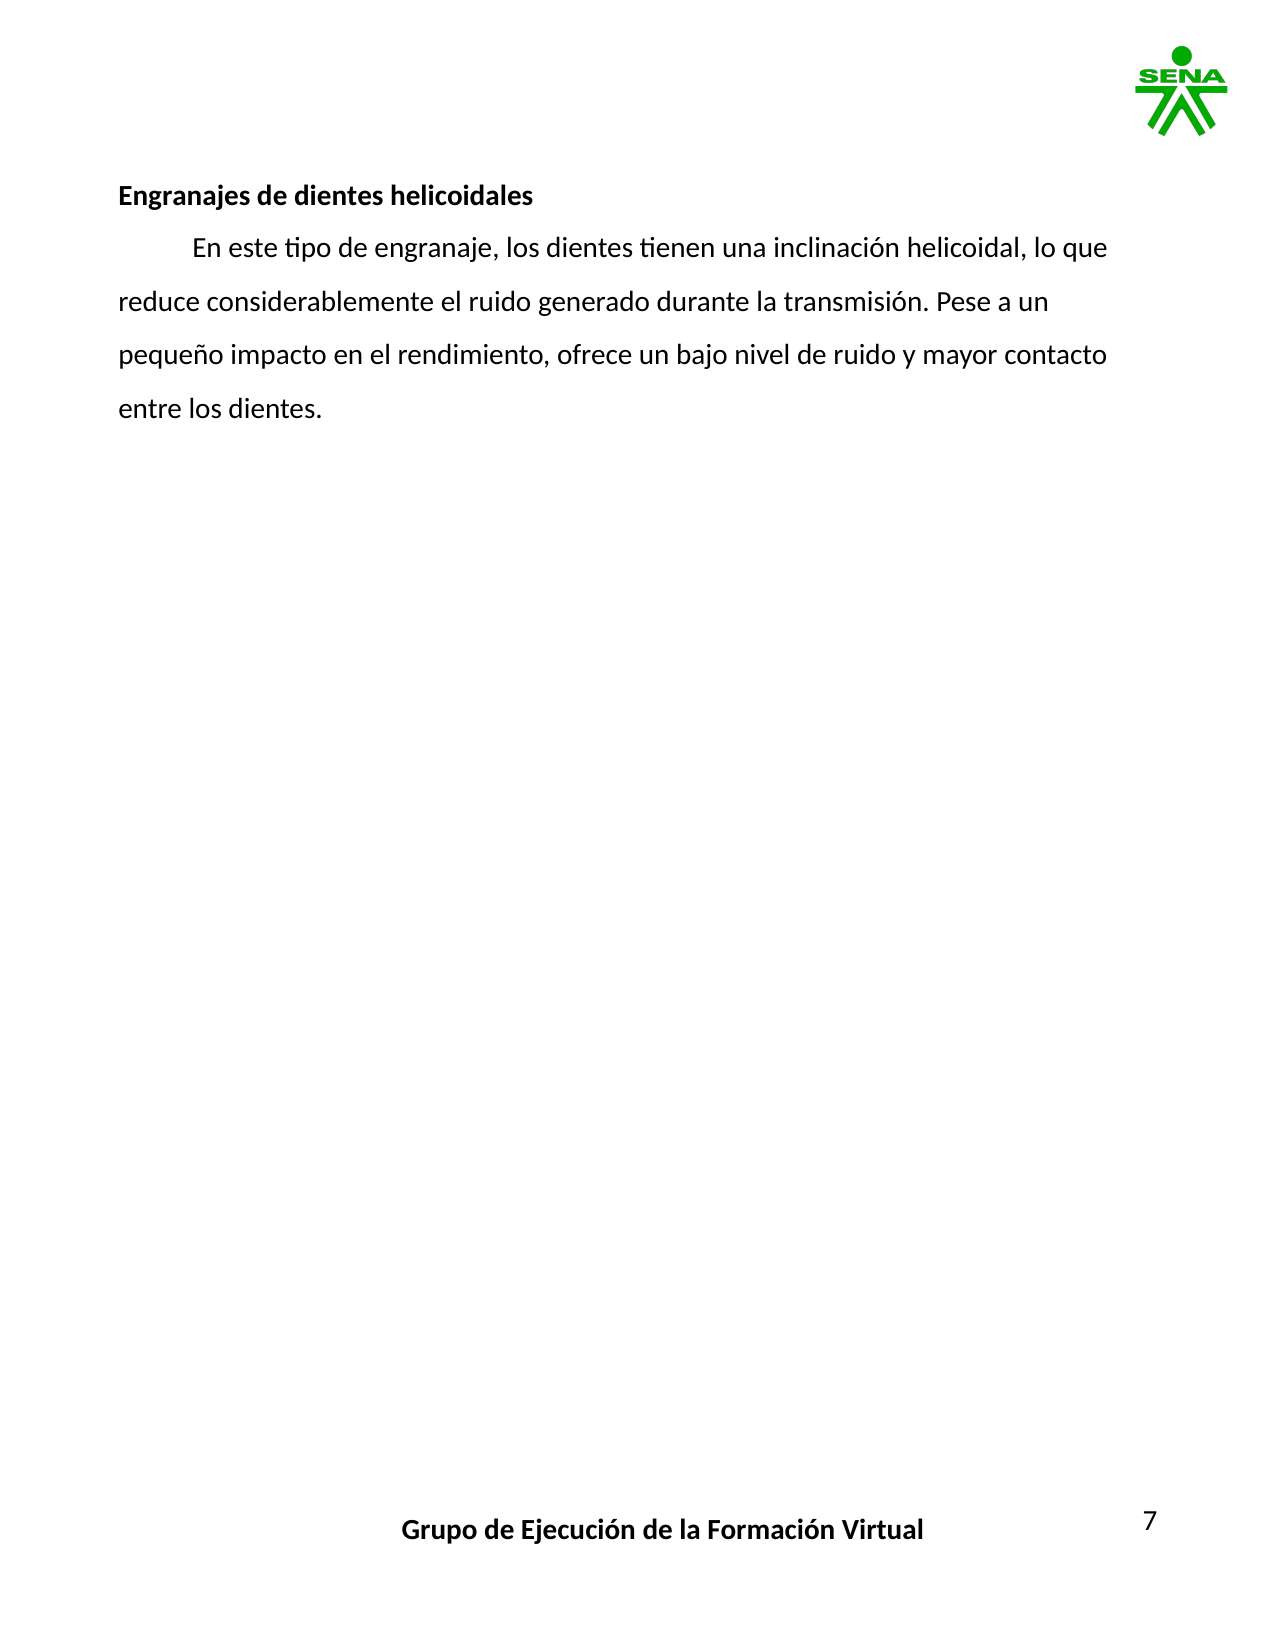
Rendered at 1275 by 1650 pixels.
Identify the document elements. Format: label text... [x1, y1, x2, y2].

subtitle Engranajes de dientes helicoidales [118, 177, 1157, 213]
picture [1135, 46, 1228, 136]
text En este tipo de engranaje, los dientes tienen una inclinación helicoidal, lo que reduce considerablemente el ruido generado durante la transmisión. Pese a un pequeño impacto en el rendimiento, ofrece un bajo nivel de ruido y mayor contacto entre los dientes. [118, 229, 1157, 425]
